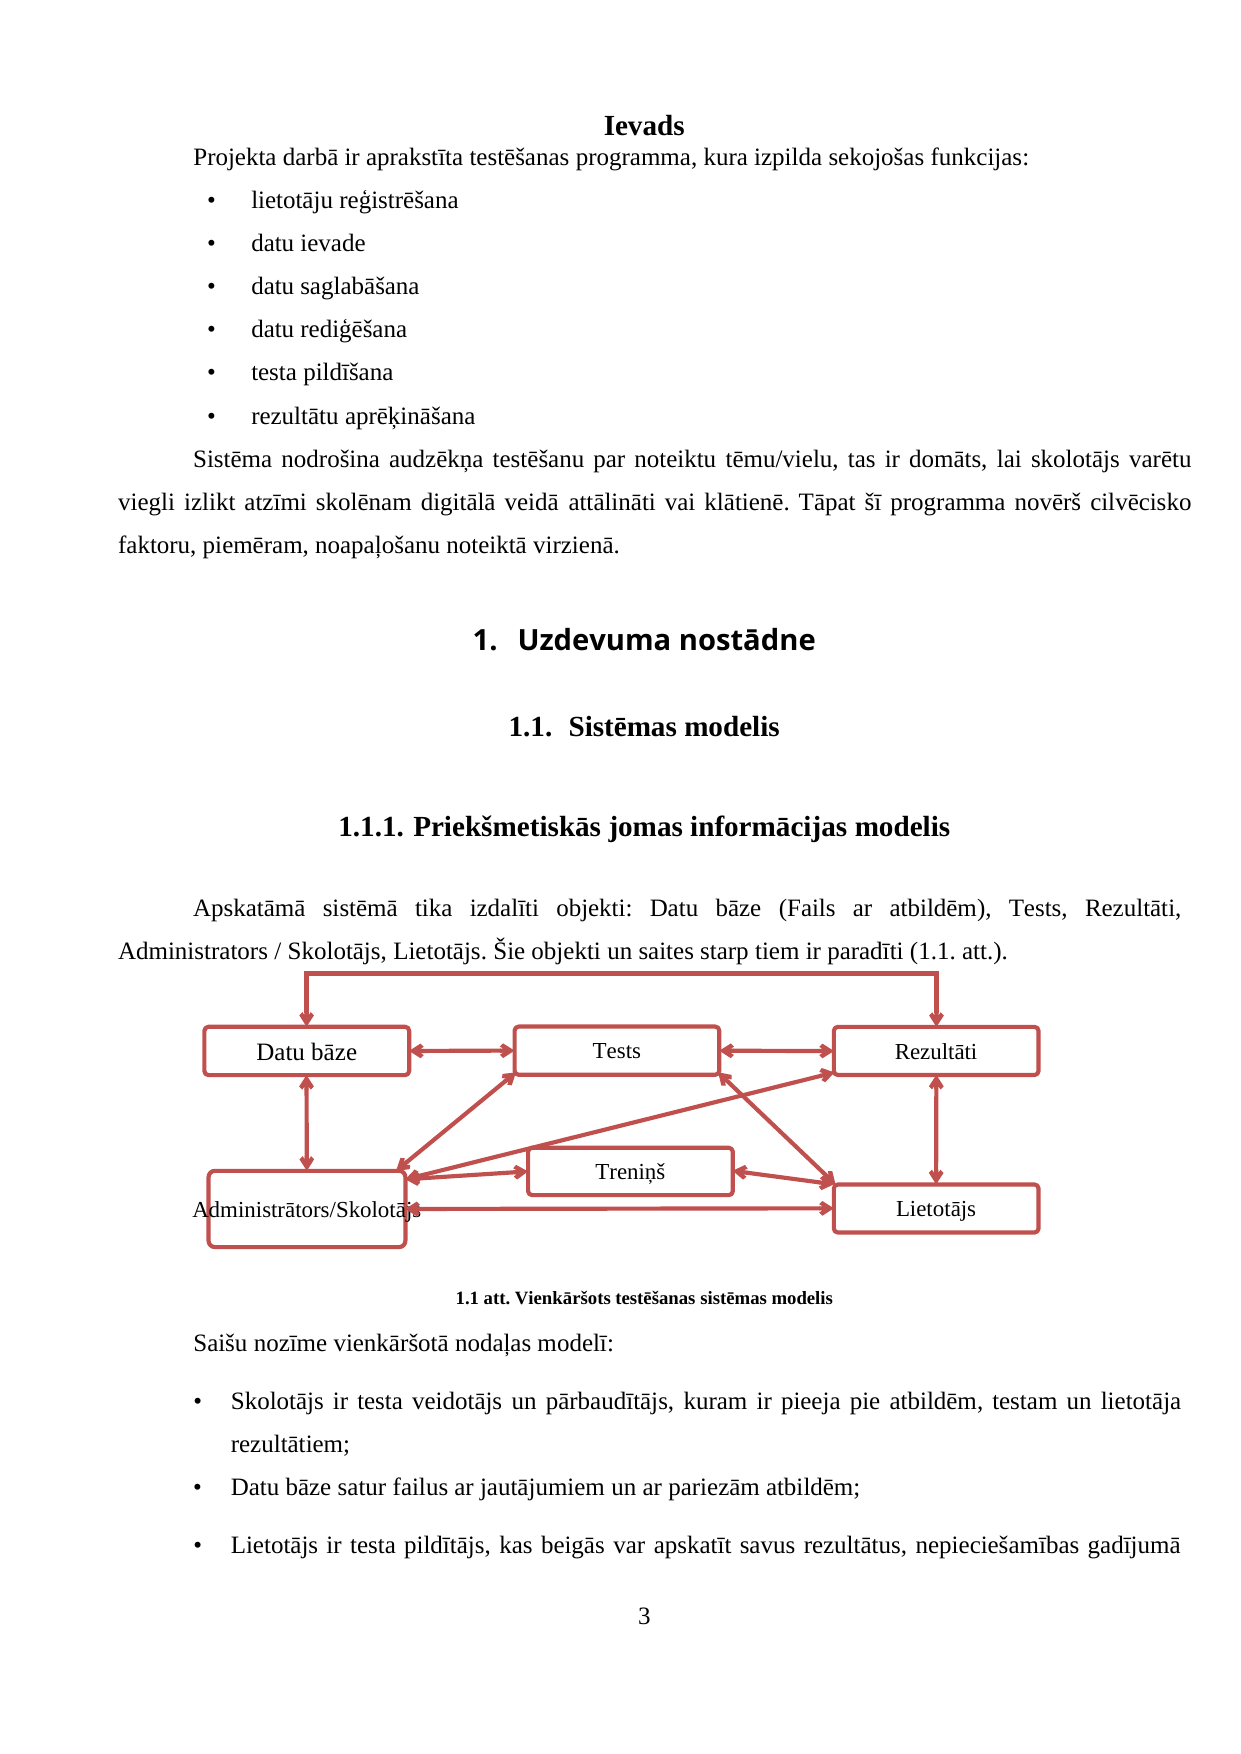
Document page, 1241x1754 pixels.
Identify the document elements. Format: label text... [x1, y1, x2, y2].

list datu ievade [207, 228, 1192, 257]
list datu rediģēšana [207, 314, 1192, 343]
list testa pildīšana [207, 357, 1192, 386]
text Apskatāmā sistēmā tika izdalīti objekti: Datu bāze (Fails ar atbildēm), Tests, Rezultāti, Administrators / Skolotājs, Lietotājs. Šie objekti un saites starp tiem ir paradīti (1.1. att.). [118, 893, 1181, 964]
list datu saglabāšana [207, 271, 1192, 300]
list Datu bāze satur failus ar jautājumiem un ar pariezām atbildēm; [193, 1472, 1192, 1501]
text Saišu nozīme vienkāršotā nodaļas modelī: [193, 1328, 1192, 1357]
list Lietotājs ir testa pildītājs, kas beigās var apskatīt savus rezultātus, nepieciešamības gadījumā viņš varēs sazināties ar skolotāju; [193, 1530, 1181, 1558]
text Projekta darbā ir aprakstīta testēšanas programma, kura izpilda sekojošas funkcijas: [193, 142, 1192, 171]
title Ievads [96, 108, 1192, 142]
subtitle Priekšmetiskās jomas informācijas modelis [96, 809, 1192, 843]
text Sistēma nodrošina audzēkņa testēšanu par noteiktu tēmu/vielu, tas ir domāts, lai skolotājs varētu viegli izlikt atzīmi skolēnam digitālā veidā attālināti vai klātienē. Tāpat šī programma novērš cilvēcisko faktoru, piemēram, noapaļošanu noteiktā virzienā. [118, 444, 1192, 559]
text 1.1 att. Vienkāršots testēšanas sistēmas modelis [96, 1287, 1192, 1308]
list Skolotājs ir testa veidotājs un pārbaudītājs, kuram ir pieeja pie atbildēm, testam un lietotāja rezultātiem; [193, 1386, 1181, 1458]
subtitle Sistēmas modelis [96, 709, 1192, 742]
list rezultātu aprēķināšana [207, 401, 1192, 429]
subtitle Uzdevuma nostādne [96, 619, 1192, 659]
list lietotāju reģistrēšana [207, 185, 1192, 214]
